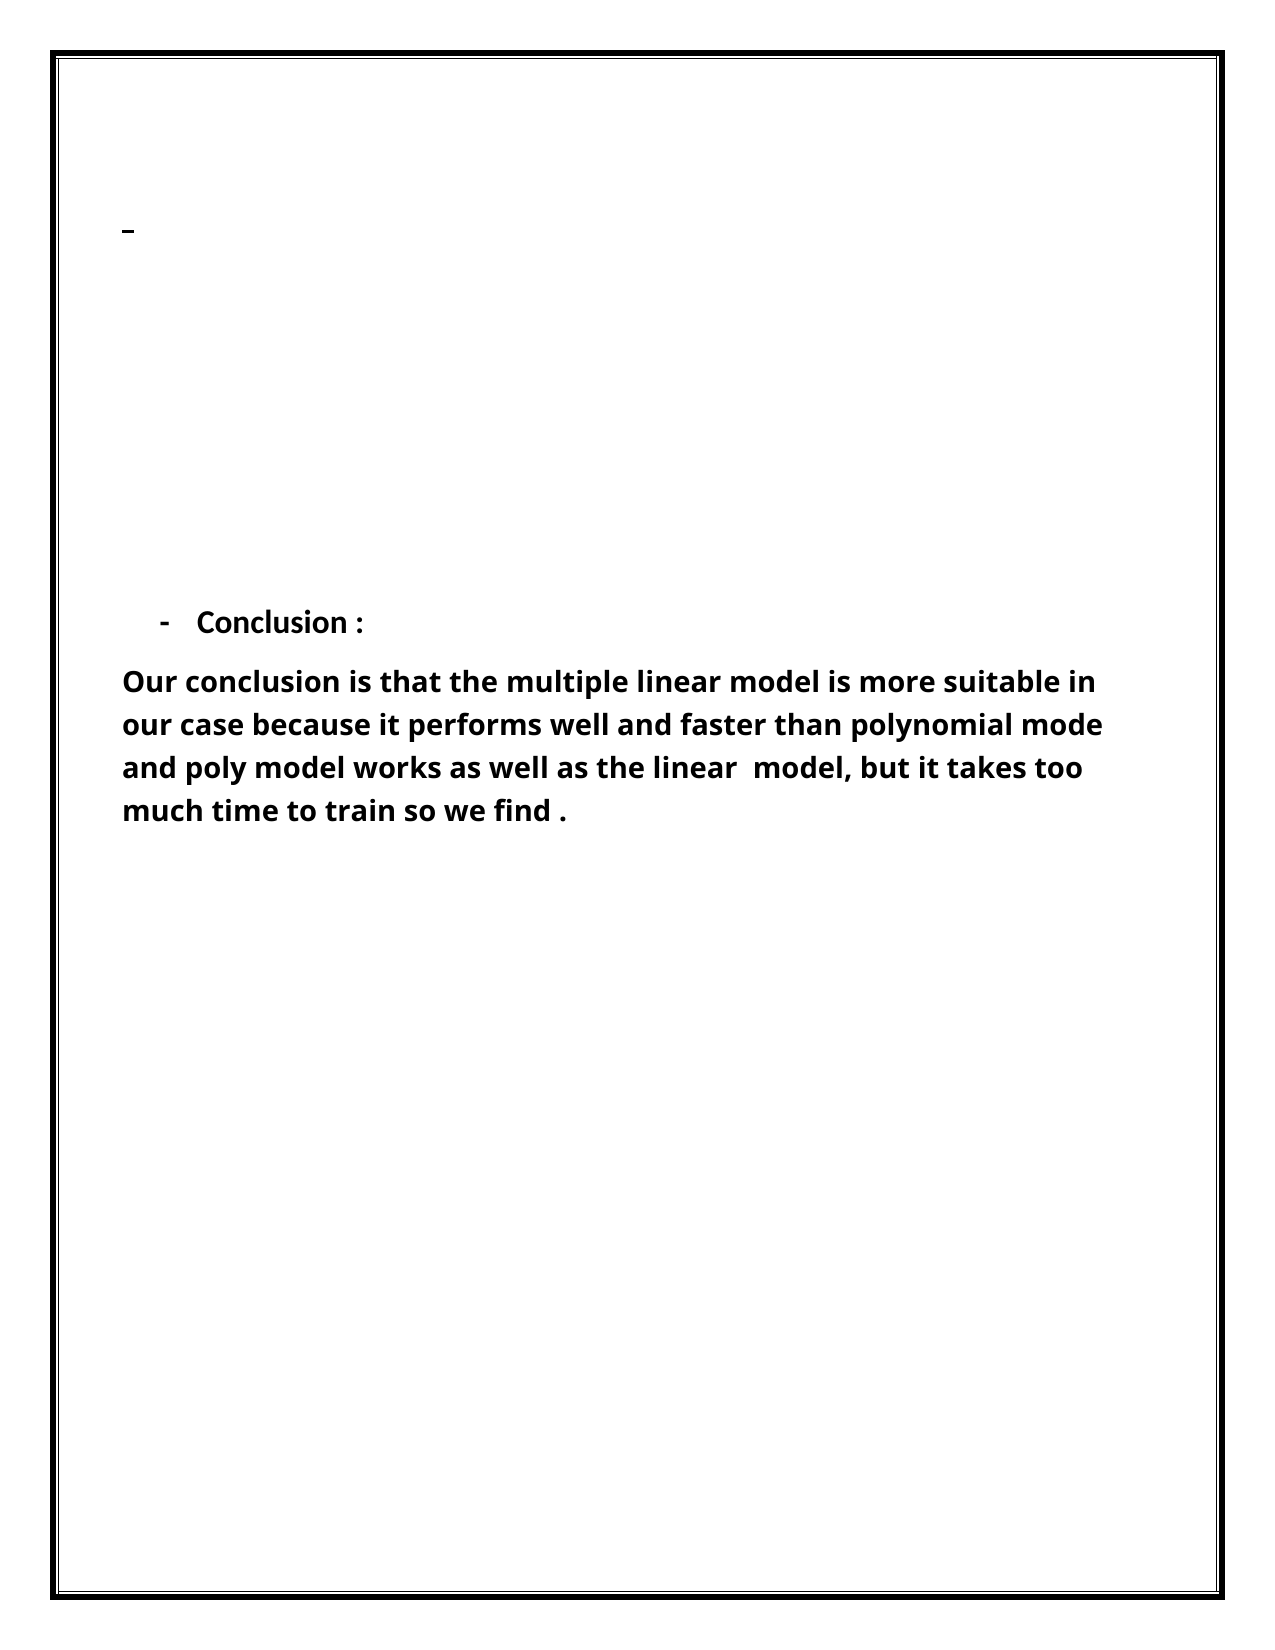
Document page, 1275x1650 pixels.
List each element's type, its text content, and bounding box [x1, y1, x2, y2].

text Our conclusion is that the multiple linear model is more suitable in our case because it performs well and faster than polynomial mode and poly model works as well as the linear model, but it takes too much time to train so we find . [122, 662, 1125, 830]
list Conclusion : [159, 601, 1125, 642]
